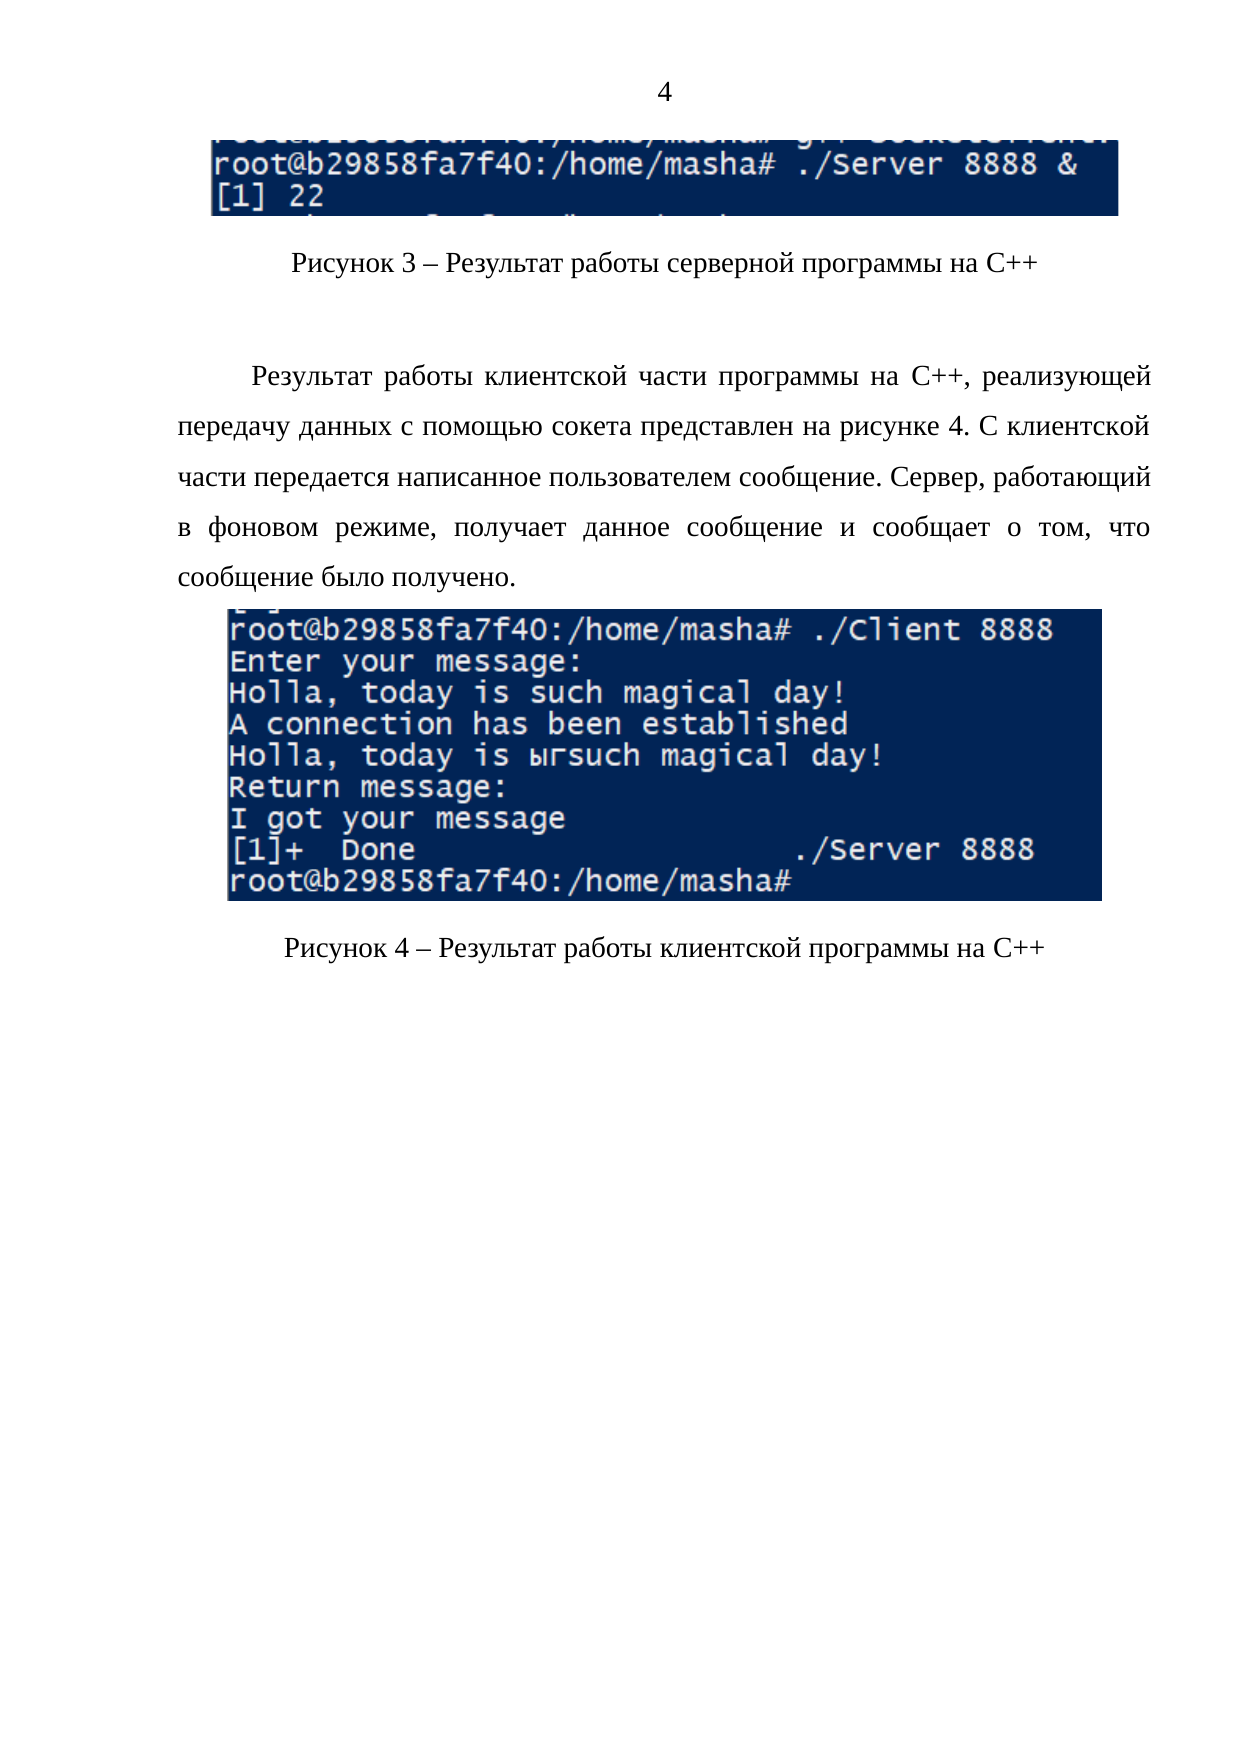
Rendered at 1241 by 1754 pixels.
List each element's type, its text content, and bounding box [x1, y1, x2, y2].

picture [210, 140, 1119, 216]
picture [227, 609, 1102, 901]
text Результат работы клиентской части программы на C++, реализующей передачу данных с помощью сокета представлен на рисунке 4. С клиентской части передается написанное пользователем сообщение. Сервер, работающий в фоновом режиме, получает данное сообщение и сообщает о том, что сообщение было получено. [177, 358, 1152, 593]
text Рисунок 3 – Результат работы серверной программы на C++ [177, 245, 1152, 279]
text Рисунок 4 – Результат работы клиентской программы на C++ [177, 930, 1152, 963]
